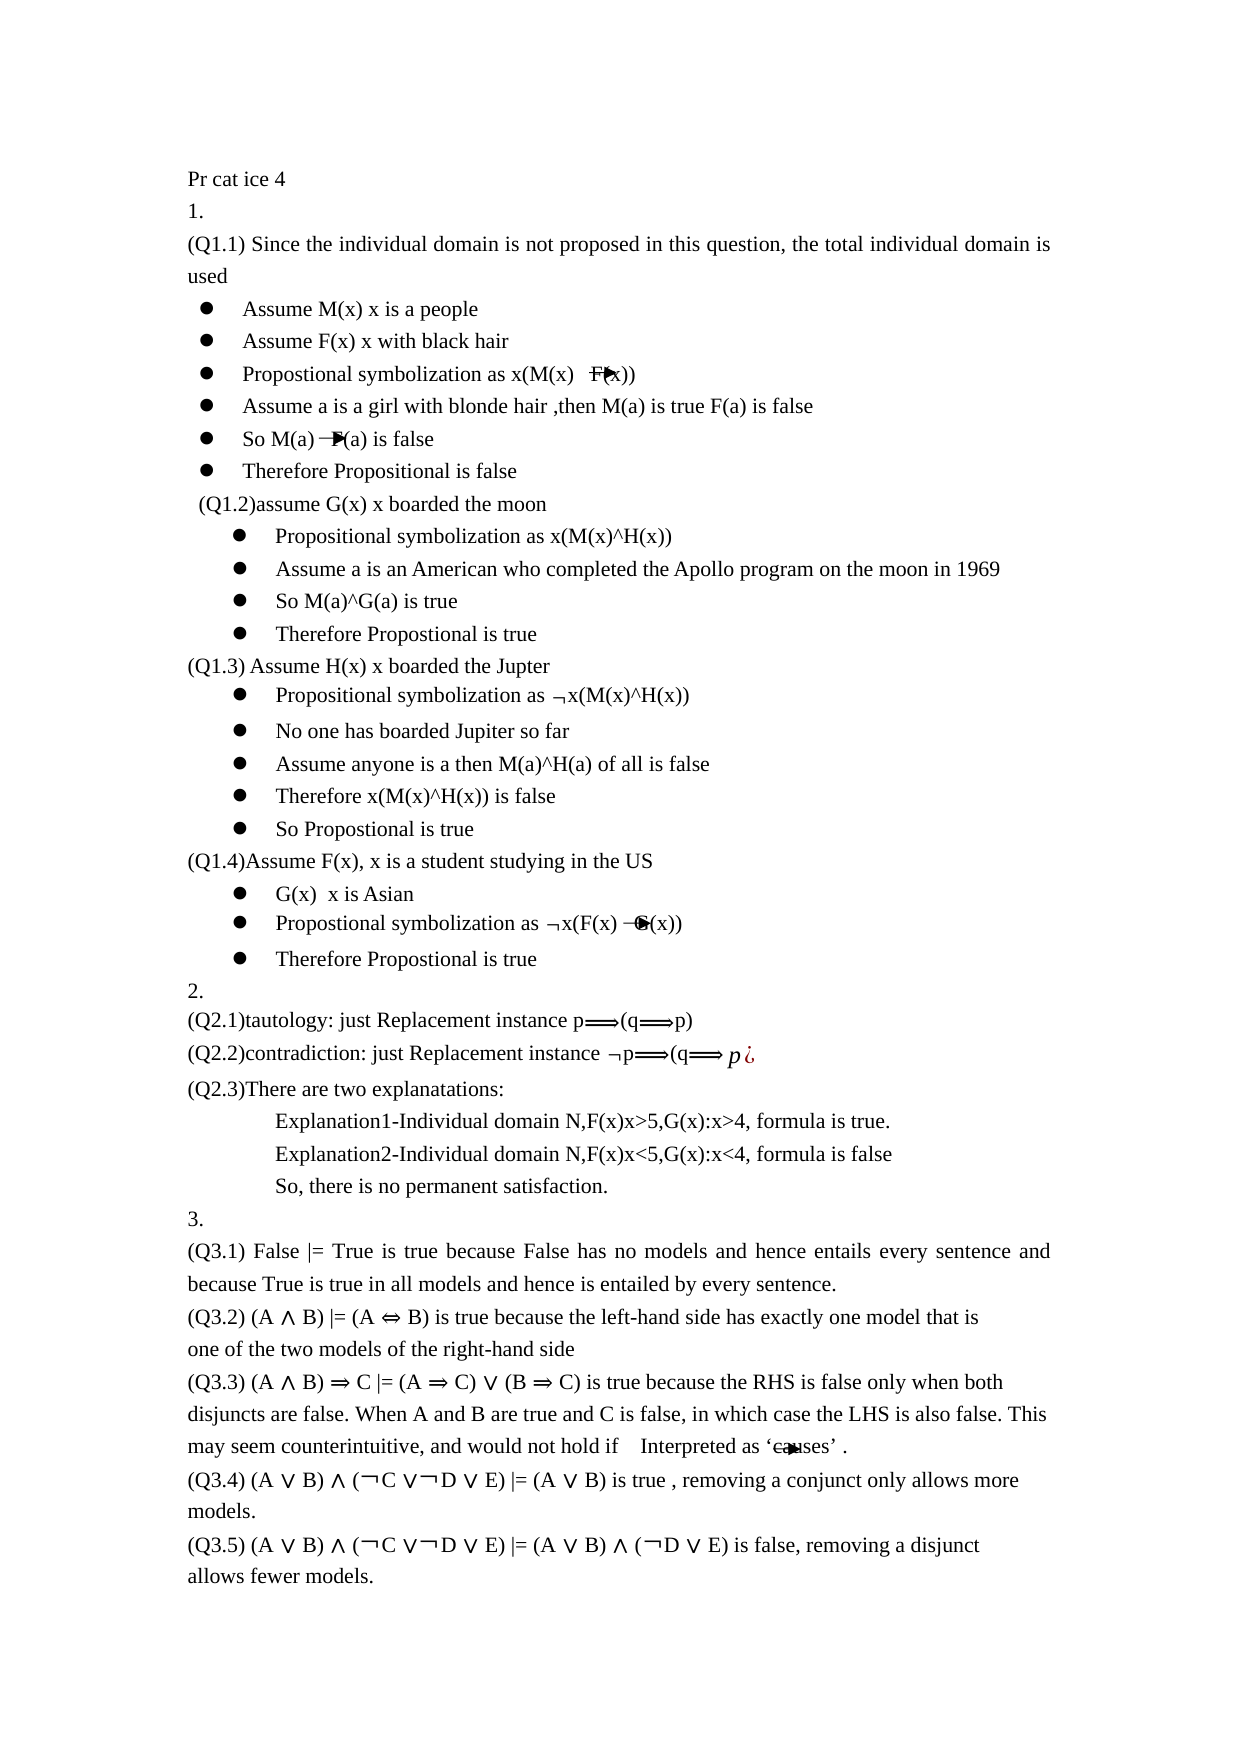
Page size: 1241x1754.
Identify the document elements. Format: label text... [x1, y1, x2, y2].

text So, there is no permanent satisfaction. [187, 1169, 1053, 1202]
text (Q1.3) Assume H(x) x boarded the Jupter [187, 649, 1053, 682]
list Assume a is an American who completed the Apollo program on the moon in 1969 [232, 552, 1053, 584]
text (Q3.2) (A ∧ B) |= (A ⇔ B) is true because the left-hand side has exactly one model that is one of the two models of the right-hand side [187, 1299, 1003, 1364]
text (Q3.4) (A ∨ B) ∧ (￢C ∨￢D ∨ E) |= (A ∨ B) is true , removing a conjunct only allows more models. [187, 1462, 1053, 1527]
list Assume F(x) x with black hair [198, 324, 1053, 357]
text Pr cat ice 4 [187, 162, 1053, 194]
text (Q1.4)Assume F(x), x is a student studying in the US [187, 844, 1053, 877]
list So Propostional is true [232, 812, 1053, 844]
list Propostional symbolization as x(F(x) G(x)) [232, 909, 1053, 942]
list Propostional symbolization as x(M(x) F(x)) [198, 357, 1053, 389]
text Explanation2-Individual domain N,F(x)x<5,G(x):x<4, formula is false [187, 1137, 1053, 1169]
list Propositional symbolization as x(M(x)^H(x)) [232, 682, 1053, 714]
text (Q3.5) (A ∨ B) ∧ (￢C ∨￢D ∨ E) |= (A ∨ B) ∧ (￢D ∨ E) is false, removing a disjunct allows fewer models. [187, 1527, 1003, 1592]
list Assume anyone is a then M(a)^H(a) of all is false [232, 747, 1053, 779]
text (Q3.3) (A ∧ B) ⇒ C |= (A ⇒ C) ∨ (B ⇒ C) is true because the RHS is false only when both disjuncts are false. When A and B are true and C is false, in which case the LHS is also false. This may seem counterintuitive, and would not hold if Interpreted as ‘causes’ . [187, 1364, 1053, 1462]
text (Q1.1) Since the individual domain is not proposed in this question, the total individual domain is used [187, 227, 1053, 292]
list Propositional symbolization as x(M(x)^H(x)) [231, 519, 1053, 552]
text 2. [187, 974, 1053, 1007]
list Therefore x(M(x)^H(x)) is false [232, 779, 1053, 812]
list Assume a is a girl with blonde hair ,then M(a) is true F(a) is false [198, 389, 1053, 422]
list So M(a) F(a) is false [198, 422, 1053, 454]
list Therefore Propostional is true [232, 942, 1053, 974]
text (Q2.2)contradiction: just Replacement instance p(q [187, 1039, 1053, 1072]
text (Q2.3)There are two explanatations: [187, 1072, 1053, 1104]
list No one has boarded Jupiter so far [232, 714, 1053, 747]
list Therefore Propostional is true [232, 617, 1053, 649]
list Therefore Propositional is false [198, 454, 1053, 487]
text 3. [187, 1202, 1053, 1234]
text Explanation1-Individual domain N,F(x)x>5,G(x):x>4, formula is true. [187, 1104, 1053, 1137]
list G(x) x is Asian [232, 877, 1053, 909]
text (Q1.2)assume G(x) x boarded the moon [198, 487, 1053, 519]
list So M(a)^G(a) is true [232, 584, 1053, 617]
text (Q2.1)tautology: just Replacement instance p(qp) [187, 1007, 1053, 1039]
list Assume M(x) x is a people [198, 292, 1053, 324]
text (Q3.1) False |= True is true because False has no models and hence entails every sentence and because True is true in all models and hence is entailed by every sentence. [187, 1234, 1053, 1299]
text 1. [187, 194, 1053, 227]
